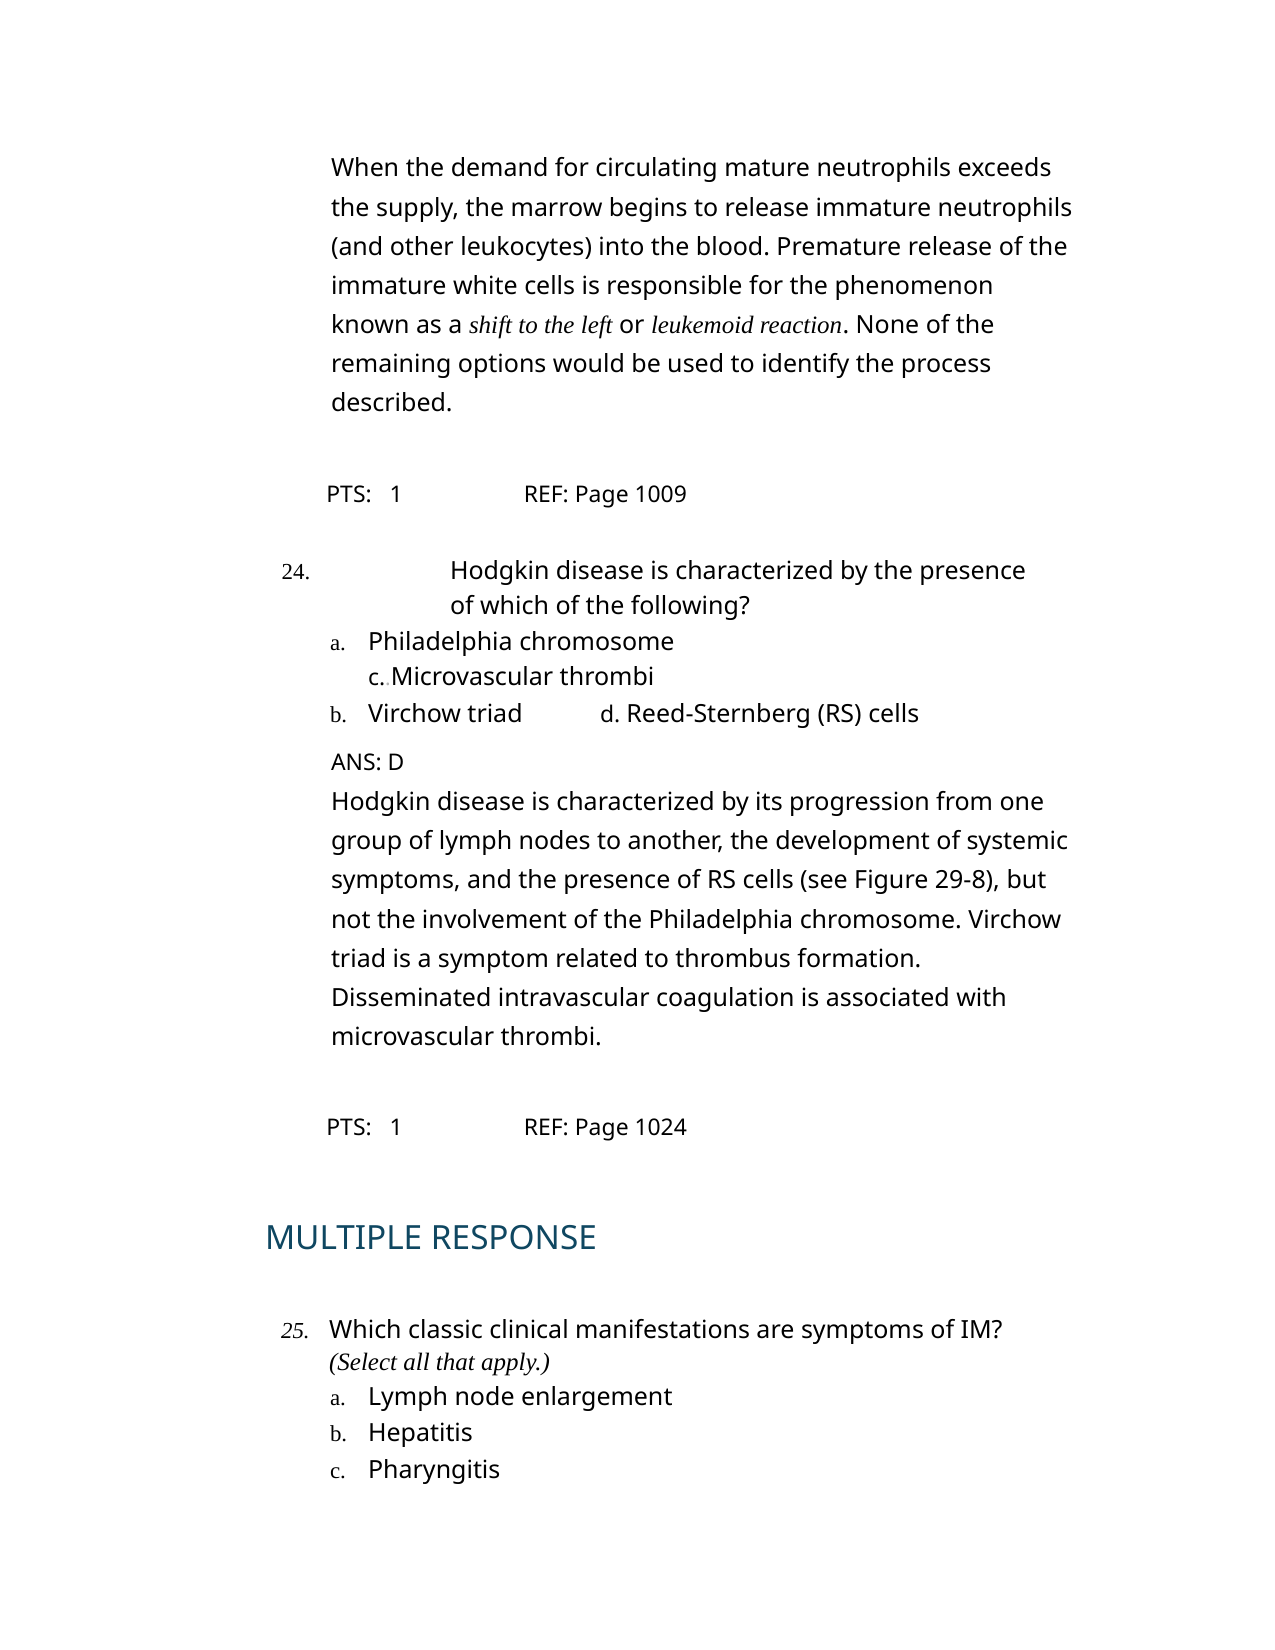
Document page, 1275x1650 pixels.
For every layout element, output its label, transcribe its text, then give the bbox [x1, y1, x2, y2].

text ANS: D [330, 746, 1064, 777]
text PTS: 1 REF: Page 1024 [150, 1111, 1125, 1143]
list Pharyngitis [330, 1452, 1039, 1486]
text Hodgkin disease is characterized by its progression from one group of lymph nodes to another, the development of systemic symptoms, and the presence of RS cells (see Figure 29-8), but not the involvement of the Philadelphia chromosome. Virchow triad is a symptom related to thrombus formation. Disseminated intravascular coagulation is associated with microvascular thrombi. [331, 784, 1086, 1053]
list Philadelphia chromosome c..Microvascular thrombi [330, 623, 1039, 693]
text PTS: 1 REF: Page 1009 [150, 478, 1125, 509]
text When the demand for circulating mature neutrophils exceeds the supply, the marrow begins to release immature neutrophils (and other leukocytes) into the blood. Premature release of the immature white cells is responsible for the phenomenon known as a shift to the left or leukemoid reaction. None of the remaining options would be used to identify the process described. [331, 150, 1078, 419]
list Hepatitis [330, 1415, 1039, 1449]
list Which classic clinical manifestations are symptoms of IM? (Select all that apply.) [281, 1312, 1039, 1376]
list Virchow triad d. Reed-Sternberg (RS) cells [330, 695, 1039, 729]
list Hodgkin disease is characterized by the presence of which of the following? [281, 552, 1039, 621]
list Lymph node enlargement [330, 1378, 1039, 1412]
subtitle MULTIPLE RESPONSE [265, 1214, 1125, 1259]
